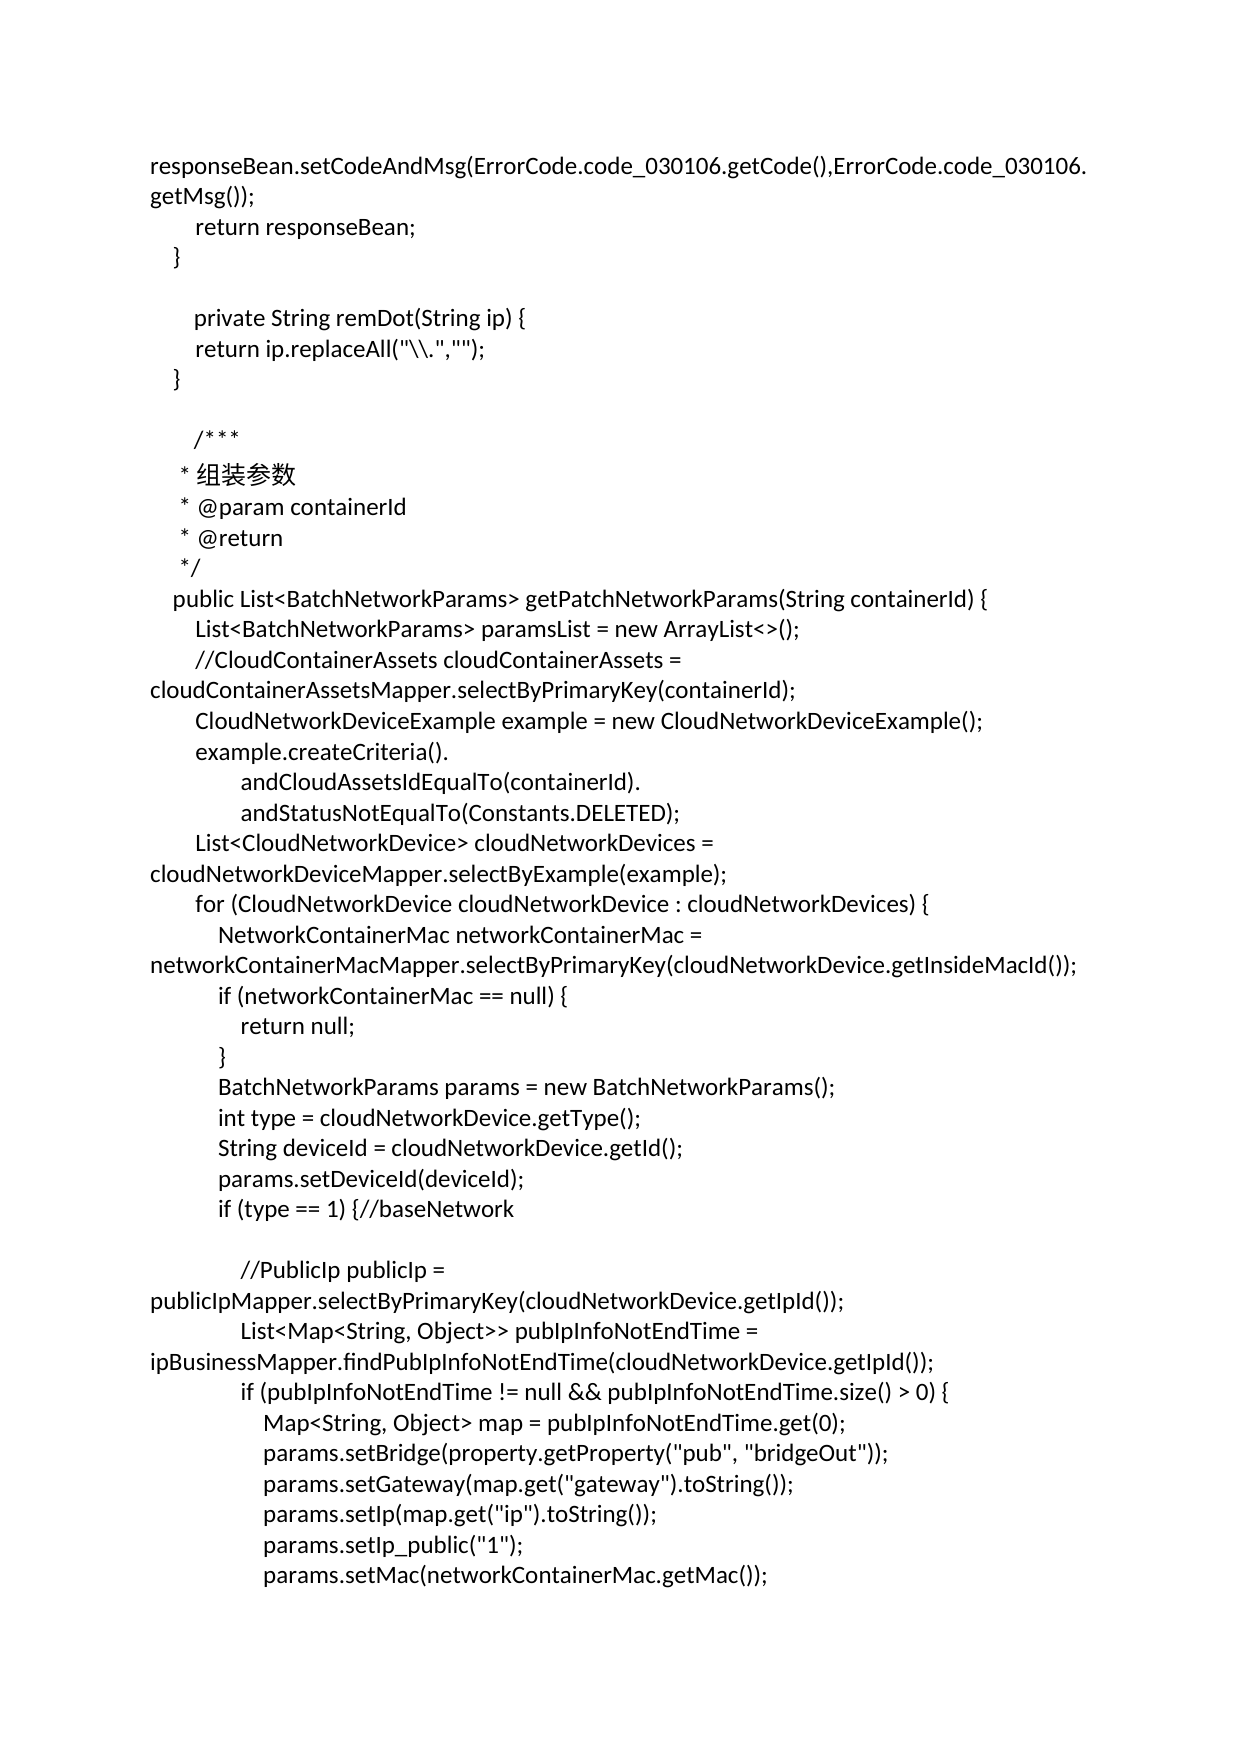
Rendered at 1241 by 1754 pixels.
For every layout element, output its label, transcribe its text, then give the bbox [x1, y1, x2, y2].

text //PublicIp publicIp = publicIpMapper.selectByPrimaryKey(cloudNetworkDevice.getIpId()); [150, 1254, 1090, 1316]
text /*** [150, 425, 1090, 455]
text return ip.replaceAll("\\.",""); [150, 333, 1090, 364]
text * @param containerId [150, 491, 1090, 522]
text CloudNetworkDeviceExample example = new CloudNetworkDeviceExample(); [150, 705, 1090, 736]
text } [150, 242, 1090, 272]
text } [150, 1041, 1090, 1071]
text int type = cloudNetworkDevice.getType(); [150, 1102, 1090, 1132]
text if (type == 1) {//baseNetwork [150, 1193, 1090, 1224]
text List<CloudNetworkDevice> cloudNetworkDevices = cloudNetworkDeviceMapper.selectByExample(example); [150, 827, 1090, 888]
text private String remDot(String ip) { [150, 303, 1090, 333]
text //CloudContainerAssets cloudContainerAssets = cloudContainerAssetsMapper.selectByPrimaryKey(containerId); [150, 644, 1090, 705]
text List<BatchNetworkParams> paramsList = new ArrayList<>(); [150, 613, 1090, 644]
text List<Map<String, Object>> pubIpInfoNotEndTime = ipBusinessMapper.findPubIpInfoNotEndTime(cloudNetworkDevice.getIpId()); [150, 1316, 1090, 1377]
text params.setIp_public("1"); [150, 1529, 1090, 1560]
text BatchNetworkParams params = new BatchNetworkParams(); [150, 1071, 1090, 1102]
text public List<BatchNetworkParams> getPatchNetworkParams(String containerId) { [150, 583, 1090, 613]
text andCloudAssetsIdEqualTo(containerId). [150, 766, 1090, 797]
text return responseBean; [150, 211, 1090, 242]
text } [150, 364, 1090, 394]
text * 组装参数 [150, 455, 1090, 491]
text */ [150, 552, 1090, 583]
text if (pubIpInfoNotEndTime != null && pubIpInfoNotEndTime.size() > 0) { [150, 1377, 1090, 1407]
text for (CloudNetworkDevice cloudNetworkDevice : cloudNetworkDevices) { [150, 888, 1090, 919]
text params.setBridge(property.getProperty("pub", "bridgeOut")); [150, 1438, 1090, 1468]
text return null; [150, 1010, 1090, 1041]
text Map<String, Object> map = pubIpInfoNotEndTime.get(0); [150, 1407, 1090, 1438]
text params.setGateway(map.get("gateway").toString()); [150, 1468, 1090, 1499]
text andStatusNotEqualTo(Constants.DELETED); [150, 797, 1090, 827]
text params.setMac(networkContainerMac.getMac()); [150, 1560, 1090, 1590]
text example.createCriteria(). [150, 736, 1090, 766]
text NetworkContainerMac networkContainerMac = networkContainerMacMapper.selectByPrimaryKey(cloudNetworkDevice.getInsideMacId()); [150, 919, 1090, 980]
text * @return [150, 522, 1090, 552]
text if (networkContainerMac == null) { [150, 980, 1090, 1010]
text params.setDeviceId(deviceId); [150, 1163, 1090, 1193]
text String deviceId = cloudNetworkDevice.getId(); [150, 1132, 1090, 1163]
text params.setIp(map.get("ip").toString()); [150, 1499, 1090, 1529]
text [150, 150, 1090, 211]
